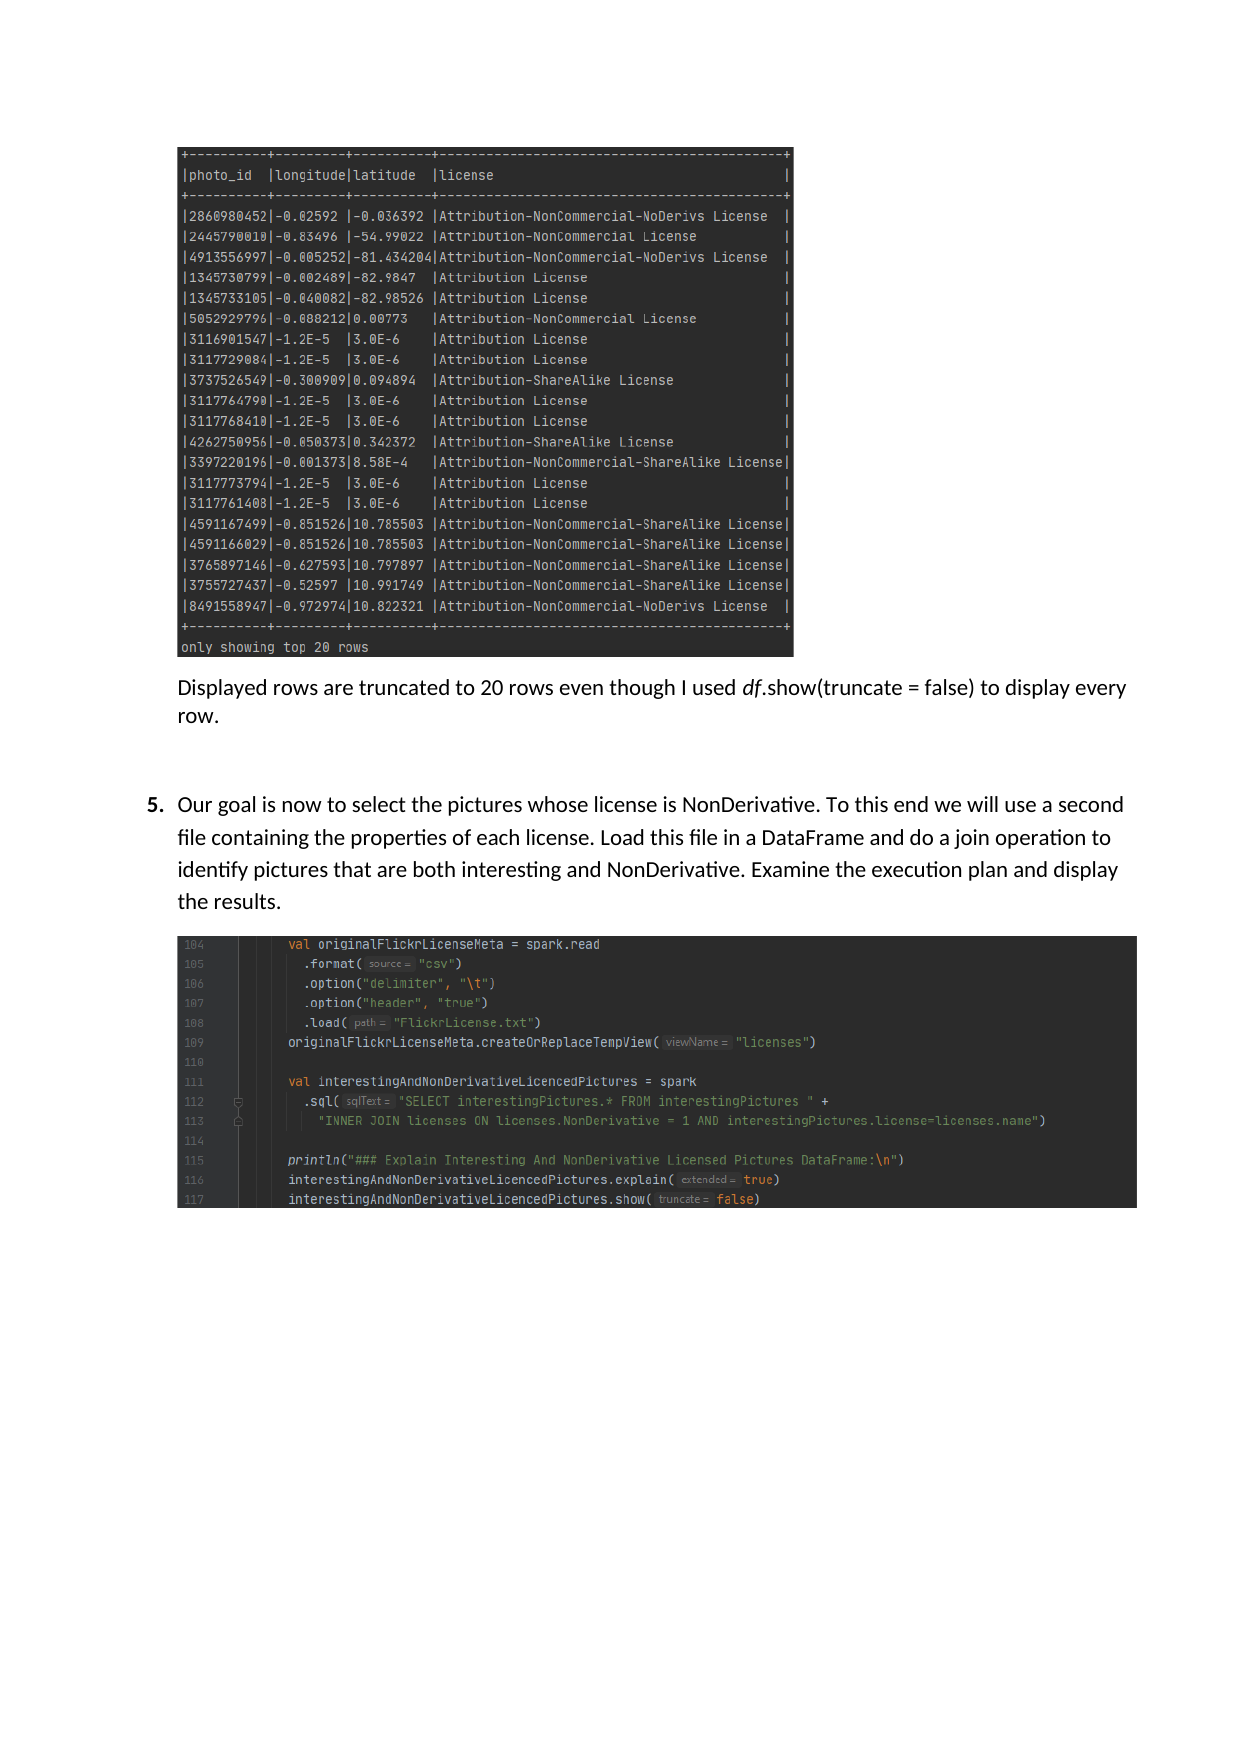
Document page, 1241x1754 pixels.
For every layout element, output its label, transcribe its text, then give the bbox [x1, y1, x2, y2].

list Our goal is now to select the pictures whose license is NonDerivative. To this end we will use a second file containing the properties of each license. Load this file in a DataFrame and do a join operation to identify pictures that are both interesting and NonDerivative. Examine the execution plan and display the results. [147, 791, 1137, 915]
picture [177, 147, 794, 657]
picture [177, 936, 1137, 1208]
text Displayed rows are truncated to 20 rows even though I used df.show(truncate = false) to display every row. [177, 673, 1137, 729]
